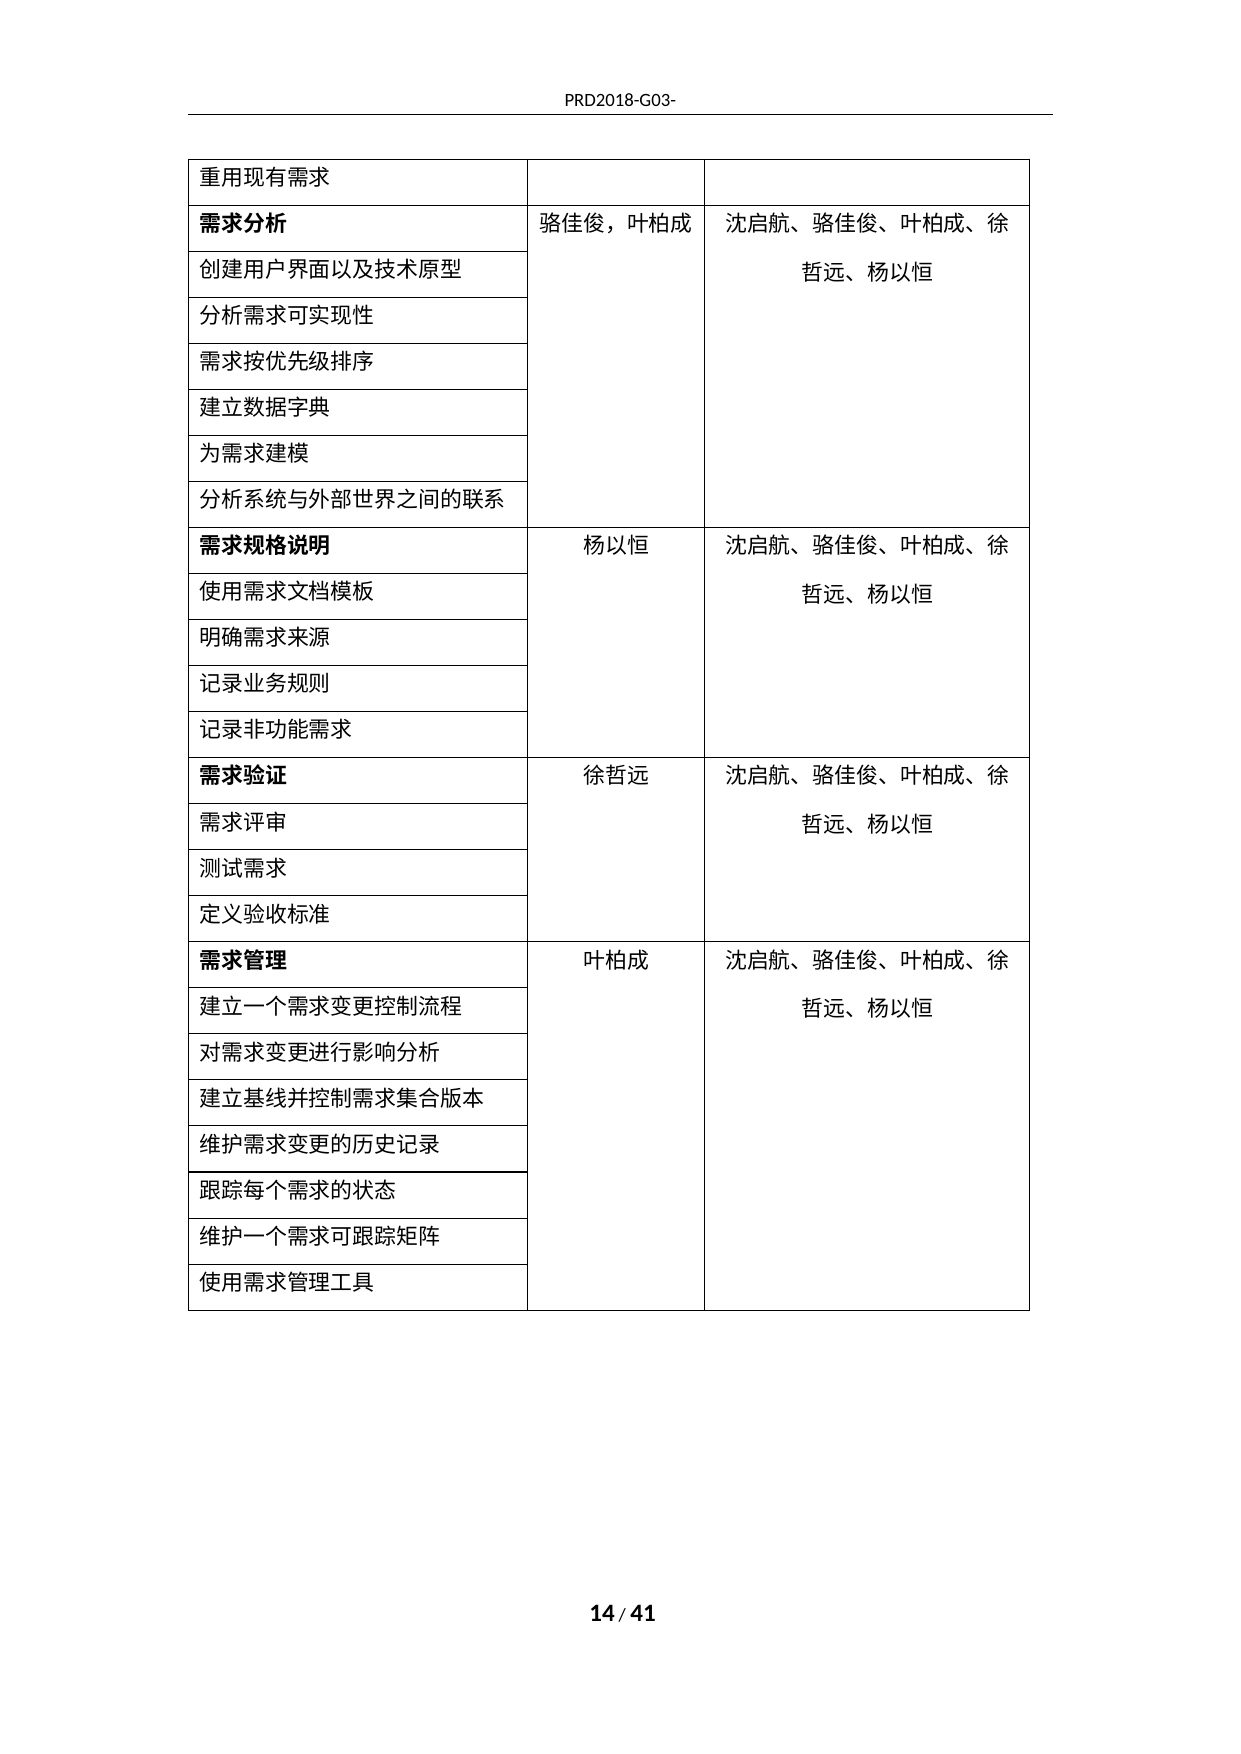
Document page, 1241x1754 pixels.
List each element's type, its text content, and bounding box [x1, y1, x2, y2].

table_cell 徐哲远 [528, 758, 704, 941]
table_cell 需求按优先级排序 [189, 344, 527, 389]
table_cell 跟踪每个需求的状态 [189, 1173, 527, 1217]
table_cell 分析需求可实现性 [189, 298, 527, 343]
table_cell 沈启航、骆佳俊、叶柏成、徐哲远、杨以恒 [705, 942, 1029, 1309]
table_cell 记录业务规则 [189, 666, 527, 711]
table_cell 需求分析 [189, 206, 527, 251]
table_cell 沈启航、骆佳俊、叶柏成、徐哲远、杨以恒 [705, 528, 1029, 757]
table_cell 重用现有需求 [189, 160, 527, 204]
table_cell 沈启航、骆佳俊、叶柏成、徐哲远、杨以恒 [705, 206, 1029, 527]
table_cell 明确需求来源 [189, 620, 527, 665]
table_cell 需求评审 [189, 804, 527, 849]
table_cell 为需求建模 [189, 436, 527, 481]
table_cell 建立数据字典 [189, 390, 527, 435]
table_cell 建立一个需求变更控制流程 [189, 988, 527, 1033]
table_cell 杨以恒 [528, 528, 704, 757]
table_cell 骆佳俊，叶柏成 [528, 206, 704, 527]
table_cell 需求验证 [189, 758, 527, 803]
table_cell 对需求变更进行影响分析 [189, 1034, 527, 1079]
table_cell 记录非功能需求 [189, 712, 527, 757]
table_cell 创建用户界面以及技术原型 [189, 252, 527, 297]
table_cell 需求管理 [189, 942, 527, 987]
table_cell 定义验收标准 [189, 896, 527, 941]
table_cell 分析系统与外部世界之间的联系 [189, 482, 527, 527]
table_cell 维护需求变更的历史记录 [189, 1126, 527, 1171]
table_cell 需求规格说明 [189, 528, 527, 573]
table_cell 使用需求管理工具 [189, 1265, 527, 1309]
table_cell 叶柏成 [528, 942, 704, 1309]
table_cell 使用需求文档模板 [189, 574, 527, 619]
table_cell 维护一个需求可跟踪矩阵 [189, 1219, 527, 1263]
table_cell 沈启航、骆佳俊、叶柏成、徐哲远、杨以恒 [705, 758, 1029, 941]
table_cell 测试需求 [189, 850, 527, 895]
table_cell 建立基线并控制需求集合版本 [189, 1080, 527, 1125]
